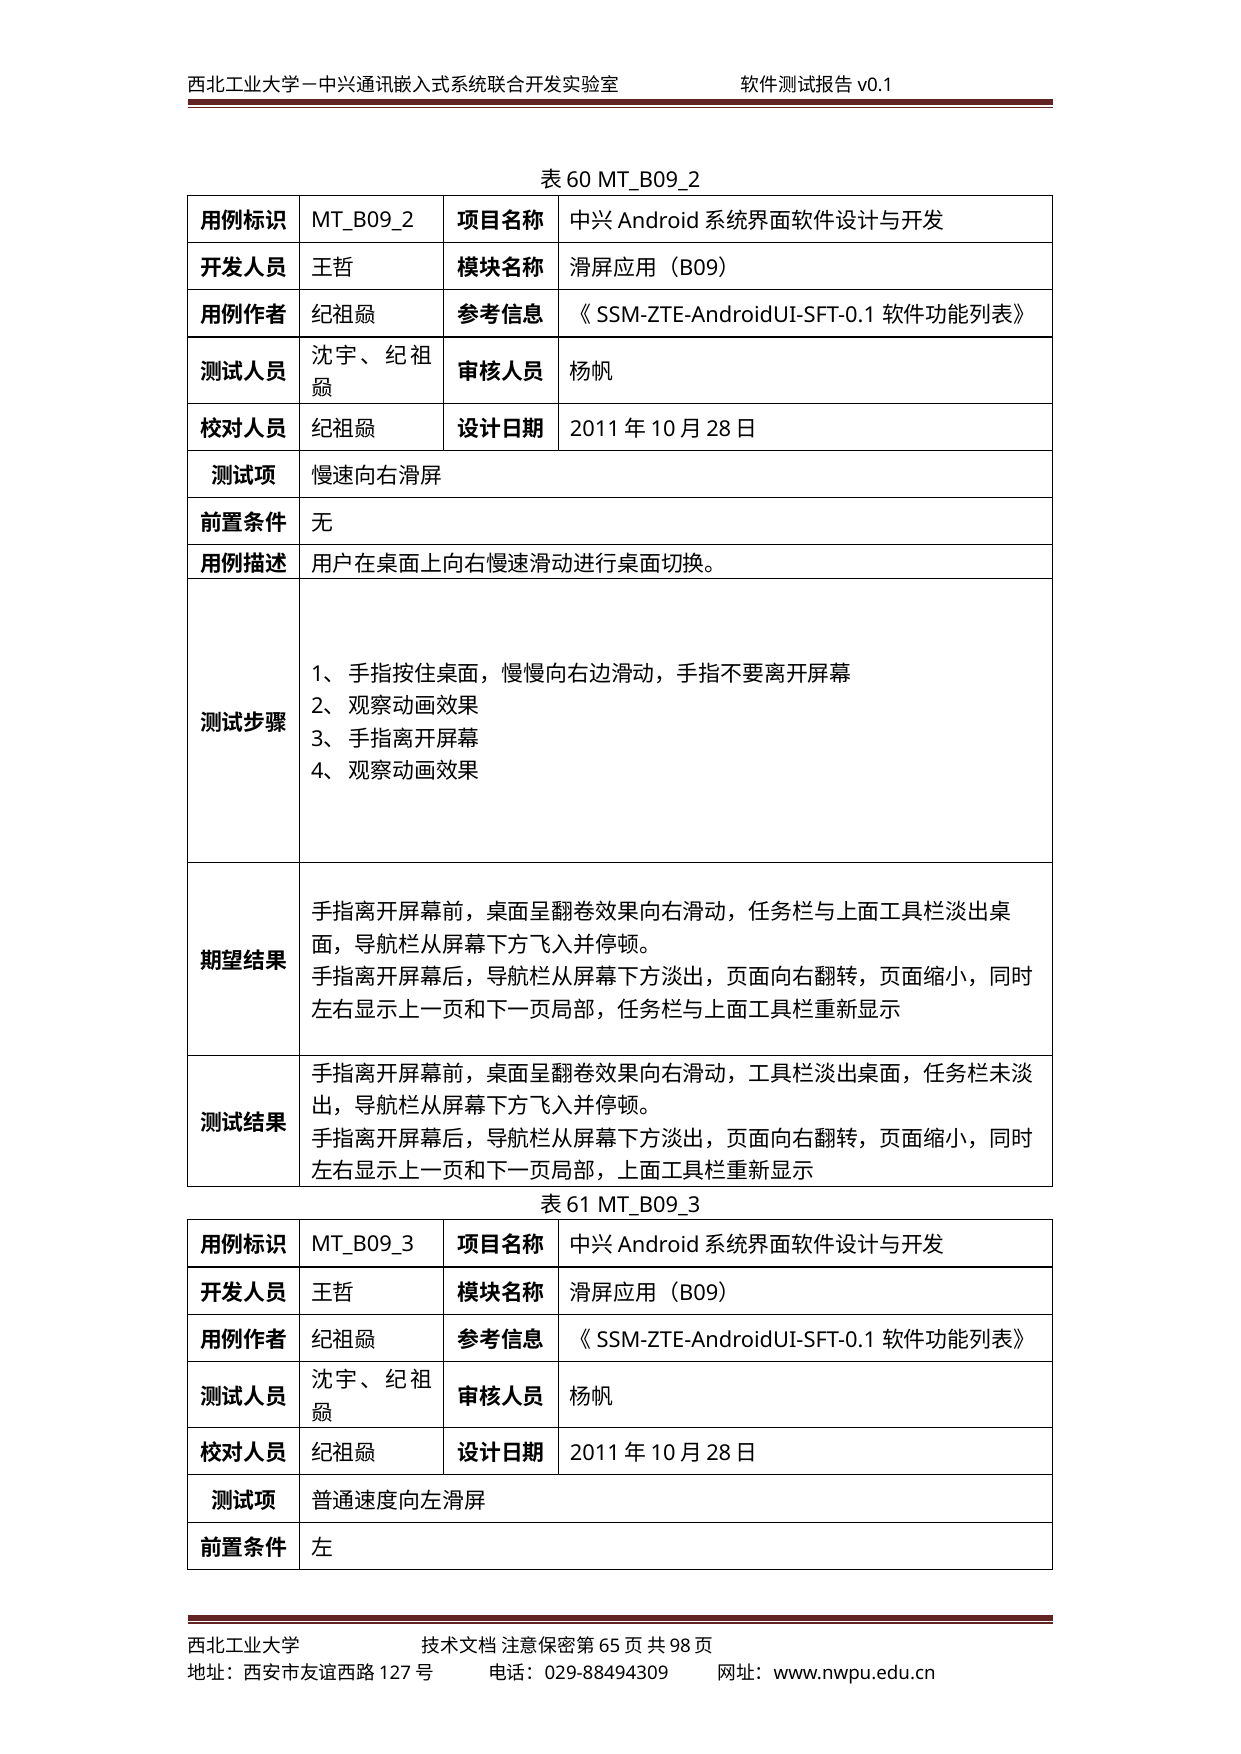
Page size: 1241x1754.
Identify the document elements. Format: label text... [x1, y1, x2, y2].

table_cell 开发人员 [188, 243, 299, 289]
table_cell 左 [300, 1523, 1052, 1569]
table_cell 慢速向右滑屏 [300, 451, 1052, 497]
table_cell 滑屏应用（B09） [559, 1268, 1052, 1314]
table_cell 手指离开屏幕前，桌面呈翻卷效果向右滑动，工具栏淡出桌面，任务栏未淡出，导航栏从屏幕下方飞入并停顿。 手指离开屏幕后，导航栏从屏幕下方淡出，页面向右翻转，页面缩小，同时左右显示上一页和下一页局部，上面工具栏重新显示 [300, 1056, 1052, 1186]
table_header 中兴Android系统界面软件设计与开发 [559, 196, 1052, 242]
table_cell 纪祖赑 [300, 290, 443, 336]
table_cell 2011年10月28日 [559, 404, 1052, 450]
table_cell 2011年10月28日 [559, 1428, 1052, 1474]
table_cell 参考信息 [444, 1315, 558, 1361]
table_cell 参考信息 [444, 290, 558, 336]
table_cell 王哲 [300, 1268, 443, 1314]
table_header 中兴Android系统界面软件设计与开发 [559, 1220, 1052, 1266]
text 表60 MT_B09_2 [187, 162, 1053, 194]
table_header 项目名称 [444, 1220, 558, 1266]
table_cell 沈宇、纪祖赑 [300, 1362, 443, 1427]
table_cell 审核人员 [444, 338, 558, 402]
table_cell 测试结果 [188, 1056, 299, 1186]
table_cell 测试人员 [188, 338, 299, 402]
table_header 用例标识 [188, 1220, 299, 1266]
table_cell 用例描述 [188, 545, 299, 578]
table_cell 测试项 [188, 1475, 299, 1522]
table_cell 设计日期 [444, 1428, 558, 1474]
table_cell 杨帆 [559, 338, 1052, 402]
table_header MT_B09_2 [300, 196, 443, 242]
table_cell 模块名称 [444, 243, 558, 289]
table_cell 王哲 [300, 243, 443, 289]
table_cell 测试步骤 [188, 579, 299, 862]
table_cell 期望结果 [188, 863, 299, 1054]
table_header 项目名称 [444, 196, 558, 242]
table_cell 手指按住桌面，慢慢向右边滑动，手指不要离开屏幕 观察动画效果 手指离开屏幕 观察动画效果 [300, 579, 1052, 862]
table_cell 校对人员 [188, 1428, 299, 1474]
table_cell 设计日期 [444, 404, 558, 450]
table_cell 普通速度向左滑屏 [300, 1475, 1052, 1522]
table_header 用例标识 [188, 196, 299, 242]
table_cell 用户在桌面上向右慢速滑动进行桌面切换。 [300, 545, 1052, 578]
table_cell 用例作者 [188, 290, 299, 336]
table_cell 纪祖赑 [300, 404, 443, 450]
table_cell 模块名称 [444, 1268, 558, 1314]
table_cell 滑屏应用（B09） [559, 243, 1052, 289]
table_cell 审核人员 [444, 1362, 558, 1427]
table_cell 杨帆 [559, 1362, 1052, 1427]
table_cell 前置条件 [188, 498, 299, 544]
table_cell 沈宇、纪祖赑 [300, 338, 443, 402]
table_cell 《 SSM-ZTE-AndroidUI-SFT-0.1 软件功能列表》 [559, 290, 1052, 336]
table_cell 校对人员 [188, 404, 299, 450]
table_cell 无 [300, 498, 1052, 544]
table_cell 《 SSM-ZTE-AndroidUI-SFT-0.1 软件功能列表》 [559, 1315, 1052, 1361]
table_cell 测试项 [188, 451, 299, 497]
table_header MT_B09_3 [300, 1220, 443, 1266]
table_cell 开发人员 [188, 1268, 299, 1314]
table_cell 纪祖赑 [300, 1315, 443, 1361]
table_cell 用例作者 [188, 1315, 299, 1361]
table_cell 手指离开屏幕前，桌面呈翻卷效果向右滑动，任务栏与上面工具栏淡出桌面，导航栏从屏幕下方飞入并停顿。 手指离开屏幕后，导航栏从屏幕下方淡出，页面向右翻转，页面缩小，同时左右显示上一页和下一页局部，任务栏与上面工具栏重新显示 [300, 863, 1052, 1054]
table_cell 测试人员 [188, 1362, 299, 1427]
table_cell 纪祖赑 [300, 1428, 443, 1474]
text 表61 MT_B09_3 [187, 1187, 1053, 1219]
table_cell 前置条件 [188, 1523, 299, 1569]
